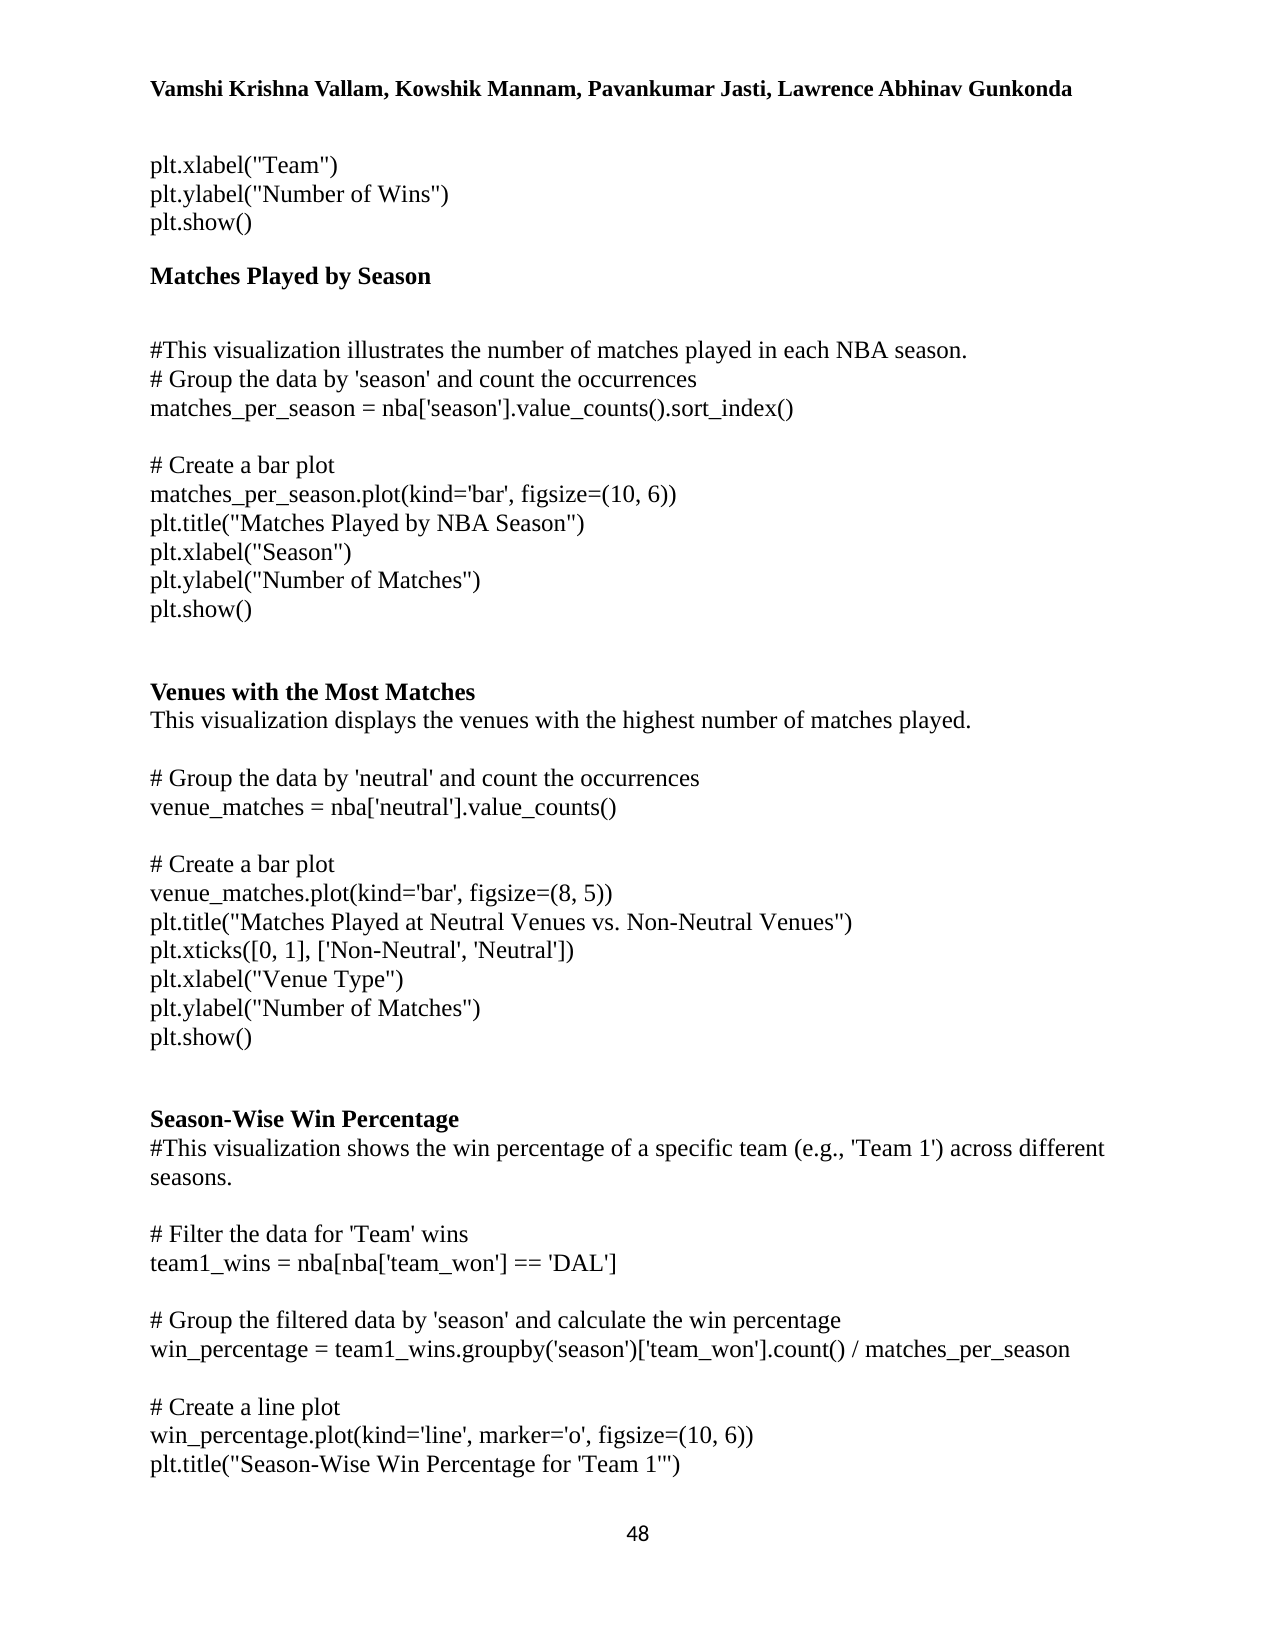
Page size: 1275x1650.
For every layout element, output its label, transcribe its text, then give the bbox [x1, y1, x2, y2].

text venue_matches.plot(kind='bar', figsize=(8, 5)) [150, 878, 1125, 907]
text # Group the filtered data by 'season' and calculate the win percentage [150, 1305, 1125, 1334]
text # Group the data by 'neutral' and count the occurrences [150, 763, 1125, 792]
text win_percentage = team1_wins.groupby('season')['team_won'].count() / matches_per_season [150, 1334, 1125, 1363]
subtitle Matches Played by Season [150, 261, 1125, 290]
subtitle Season-Wise Win Percentage [150, 1104, 1125, 1133]
text plt.show() [150, 594, 1125, 623]
text plt.xlabel("Team") [150, 150, 1125, 179]
text plt.xlabel("Venue Type") [150, 964, 1125, 993]
text #This visualization illustrates the number of matches played in each NBA season. [150, 335, 1125, 364]
text plt.show() [150, 1022, 1125, 1050]
text plt.title("Matches Played at Neutral Venues vs. Non-Neutral Venues") [150, 907, 1125, 935]
text plt.ylabel("Number of Matches") [150, 565, 1125, 594]
text plt.title("Season-Wise Win Percentage for 'Team 1'") [150, 1449, 1125, 1478]
text plt.xlabel("Season") [150, 537, 1125, 565]
text This visualization displays the venues with the highest number of matches played. [150, 705, 1125, 734]
subtitle Venues with the Most Matches [150, 677, 1125, 705]
text plt.ylabel("Number of Matches") [150, 993, 1125, 1022]
text plt.ylabel("Number of Wins") [150, 179, 1125, 207]
text #This visualization shows the win percentage of a specific team (e.g., 'Team 1') across different seasons. [150, 1133, 1125, 1190]
text plt.show() [150, 207, 1125, 236]
text # Create a line plot [150, 1392, 1125, 1420]
text # Group the data by 'season' and count the occurrences [150, 364, 1125, 393]
text matches_per_season = nba['season'].value_counts().sort_index() [150, 393, 1125, 422]
text team1_wins = nba[nba['team_won'] == 'DAL'] [150, 1248, 1125, 1277]
text plt.xticks([0, 1], ['Non-Neutral', 'Neutral']) [150, 935, 1125, 964]
text # Create a bar plot [150, 450, 1125, 479]
text plt.title("Matches Played by NBA Season") [150, 508, 1125, 537]
text venue_matches = nba['neutral'].value_counts() [150, 792, 1125, 820]
text # Filter the data for 'Team' wins [150, 1219, 1125, 1248]
text # Create a bar plot [150, 849, 1125, 878]
text matches_per_season.plot(kind='bar', figsize=(10, 6)) [150, 479, 1125, 508]
text win_percentage.plot(kind='line', marker='o', figsize=(10, 6)) [150, 1420, 1125, 1449]
